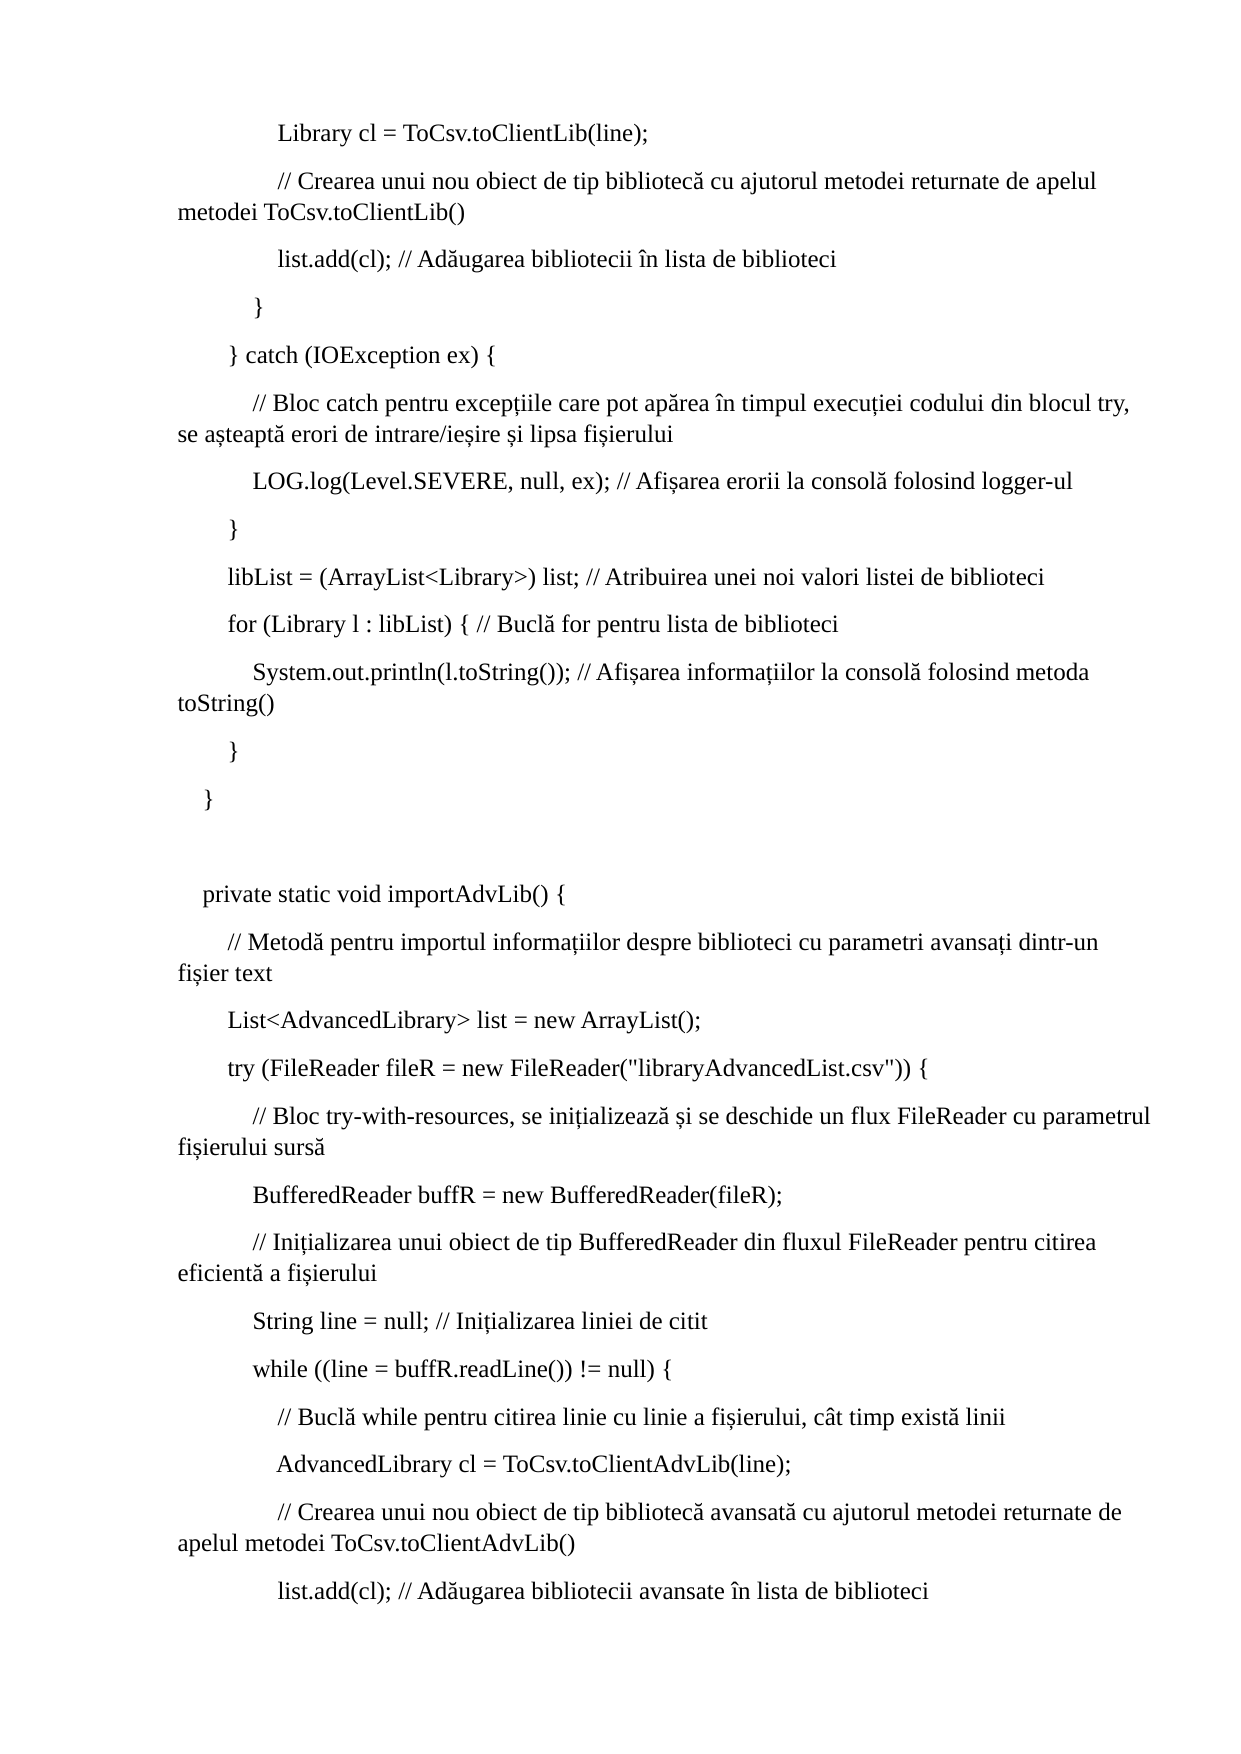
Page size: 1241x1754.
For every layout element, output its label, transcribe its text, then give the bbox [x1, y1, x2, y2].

text // Crearea unui nou obiect de tip bibliotecă cu ajutorul metodei returnate de apelul metodei ToCsv.toClientLib() [177, 166, 1152, 226]
text list.add(cl); // Adăugarea bibliotecii în lista de biblioteci [177, 244, 1152, 273]
text } [177, 292, 1152, 321]
text // Bloc catch pentru excepțiile care pot apărea în timpul execuției codului din blocul try, se așteaptă erori de intrare/ieșire și lipsa fișierului [177, 388, 1152, 447]
text String line = null; // Inițializarea liniei de citit [177, 1306, 1152, 1335]
text // Crearea unui nou obiect de tip bibliotecă avansată cu ajutorul metodei returnate de apelul metodei ToCsv.toClientAdvLib() [177, 1497, 1152, 1557]
text list.add(cl); // Adăugarea bibliotecii avansate în lista de biblioteci [177, 1576, 1152, 1604]
text BufferedReader buffR = new BufferedReader(fileR); [177, 1180, 1152, 1208]
text Library cl = ToCsv.toClientLib(line); [177, 118, 1152, 147]
text // Inițializarea unui obiect de tip BufferedReader din fluxul FileReader pentru citirea eficientă a fișierului [177, 1227, 1152, 1287]
text } catch (IOException ex) { [177, 340, 1152, 369]
text // Bloc try-with-resources, se inițializează și se deschide un flux FileReader cu parametrul fișierului sursă [177, 1101, 1152, 1161]
text List<AdvancedLibrary> list = new ArrayList(); [177, 1006, 1152, 1034]
text // Metodă pentru importul informațiilor despre biblioteci cu parametri avansați dintr-un fișier text [177, 927, 1152, 987]
text for (Library l : libList) { // Buclă for pentru lista de biblioteci [177, 609, 1152, 638]
text } [177, 736, 1152, 765]
text LOG.log(Level.SEVERE, null, ex); // Afișarea erorii la consolă folosind logger-ul [177, 466, 1152, 495]
text while ((line = buffR.readLine()) != null) { [177, 1354, 1152, 1383]
text try (FileReader fileR = new FileReader("libraryAdvancedList.csv")) { [177, 1053, 1152, 1082]
text System.out.println(l.toString()); // Afișarea informațiilor la consolă folosind metoda toString() [177, 657, 1152, 717]
text libList = (ArrayList<Library>) list; // Atribuirea unei noi valori listei de biblioteci [177, 562, 1152, 591]
text } [177, 514, 1152, 543]
text AdvancedLibrary cl = ToCsv.toClientAdvLib(line); [177, 1449, 1152, 1478]
text private static void importAdvLib() { [177, 879, 1152, 908]
text } [177, 784, 1152, 812]
text // Buclă while pentru citirea linie cu linie a fișierului, cât timp există linii [177, 1402, 1152, 1430]
